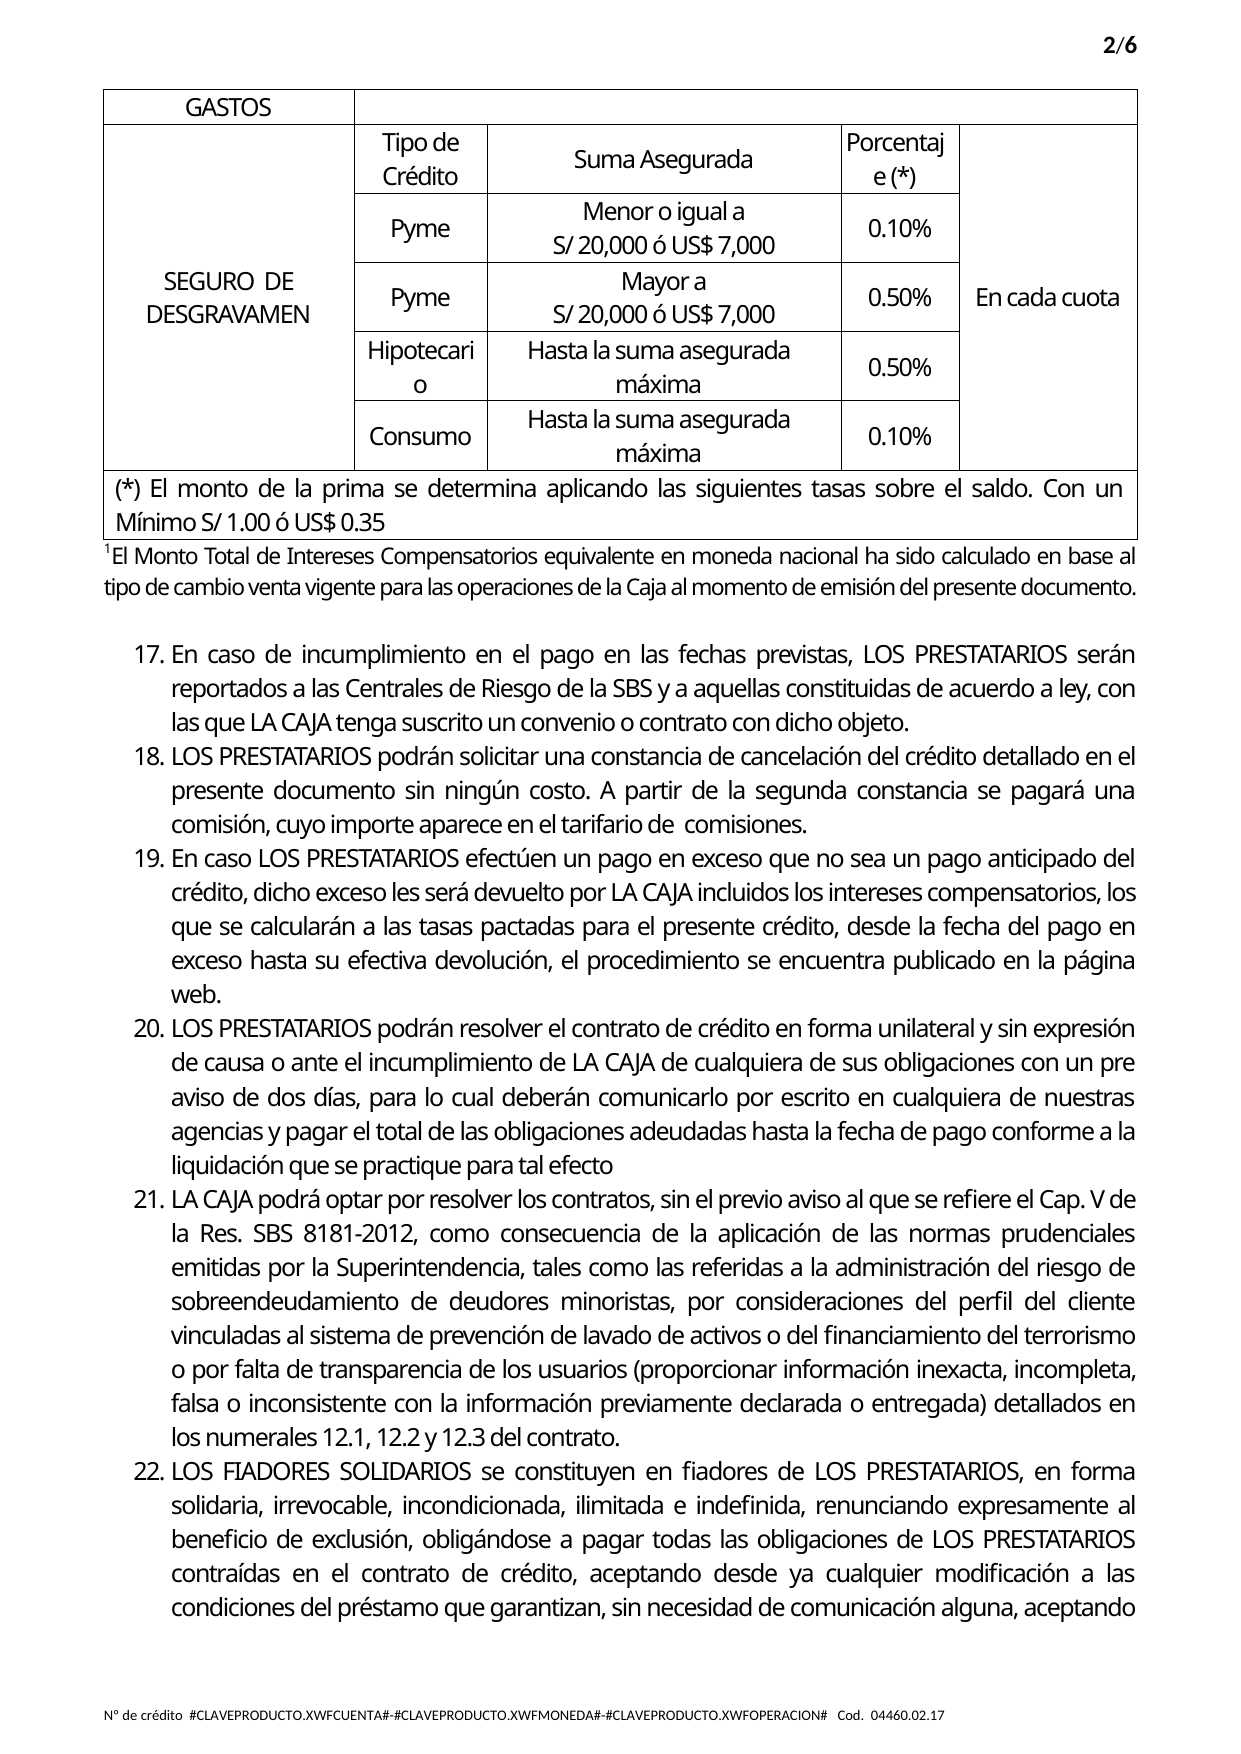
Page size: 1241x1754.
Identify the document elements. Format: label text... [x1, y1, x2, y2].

table_cell (*) El monto de la prima se determina aplicando las siguientes tasas sobre el saldo. Con un Mínimo S/ 1.00 ó US$ 0.35 [104, 471, 1137, 539]
table_cell En cada cuota [960, 125, 1137, 469]
table_cell 0.50% [842, 263, 959, 331]
table_cell 0.10% [842, 401, 959, 469]
list LOS PRESTATARIOS podrán solicitar una constancia de cancelación del crédito detallado en el presente documento sin ningún costo. A partir de la segunda constancia se pagará una comisión, cuyo importe aparece en el tarifario de comisiones. [133, 738, 1137, 841]
table_cell Suma Asegurada [488, 125, 841, 193]
table_cell Mayor a S/ 20,000 ó US$ 7,000 [488, 263, 841, 331]
list LA CAJA podrá optar por resolver los contratos, sin el previo aviso al que se refiere el Cap. V de la Res. SBS 8181-2012, como consecuencia de la aplicación de las normas prudenciales emitidas por la Superintendencia, tales como las referidas a la administración del riesgo de sobreendeudamiento de deudores minoristas, por consideraciones del perfil del cliente vinculadas al sistema de prevención de lavado de activos o del financiamiento del terrorismo o por falta de transparencia de los usuarios (proporcionar información inexacta, incompleta, falsa o inconsistente con la información previamente declarada o entregada) detallados en los numerales 12.1, 12.2 y 12.3 del contrato. [133, 1181, 1137, 1454]
table_cell Menor o igual a S/ 20,000 ó US$ 7,000 [488, 194, 841, 262]
table_cell Hipotecario [355, 332, 487, 400]
table_cell 0.10% [842, 194, 959, 262]
list En caso LOS PRESTATARIOS efectúen un pago en exceso que no sea un pago anticipado del crédito, dicho exceso les será devuelto por LA CAJA incluidos los intereses compensatorios, los que se calcularán a las tasas pactadas para el presente crédito, desde la fecha del pago en exceso hasta su efectiva devolución, el procedimiento se encuentra publicado en la página web. [133, 841, 1137, 1011]
table_cell Tipo de Crédito [355, 125, 487, 193]
table_cell Hasta la suma asegurada máxima [488, 401, 841, 469]
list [133, 1454, 1137, 1624]
table_cell 0.50% [842, 332, 959, 400]
table_cell Pyme [355, 194, 487, 262]
text 1El Monto Total de Intereses Compensatorios equivalente en moneda nacional ha sido calculado en base al tipo de cambio venta vigente para las operaciones de la Caja al momento de emisión del presente documento. [103, 540, 1137, 602]
table_cell Hasta la suma asegurada máxima [488, 332, 841, 400]
table_cell Consumo [355, 401, 487, 469]
list En caso de incumplimiento en el pago en las fechas previstas, LOS PRESTATARIOS serán reportados a las Centrales de Riesgo de la SBS y a aquellas constituidas de acuerdo a ley, con las que LA CAJA tenga suscrito un convenio o contrato con dicho objeto. [133, 636, 1137, 738]
table_cell Pyme [355, 263, 487, 331]
table_cell GASTOS [104, 90, 354, 124]
table_cell SEGURO DE DESGRAVAMEN [104, 125, 354, 469]
table_cell Porcentaje (*) [842, 125, 959, 193]
list LOS PRESTATARIOS podrán resolver el contrato de crédito en forma unilateral y sin expresión de causa o ante el incumplimiento de LA CAJA de cualquiera de sus obligaciones con un pre aviso de dos días, para lo cual deberán comunicarlo por escrito en cualquiera de nuestras agencias y pagar el total de las obligaciones adeudadas hasta la fecha de pago conforme a la liquidación que se practique para tal efecto [133, 1011, 1137, 1181]
table_cell [355, 90, 1137, 124]
